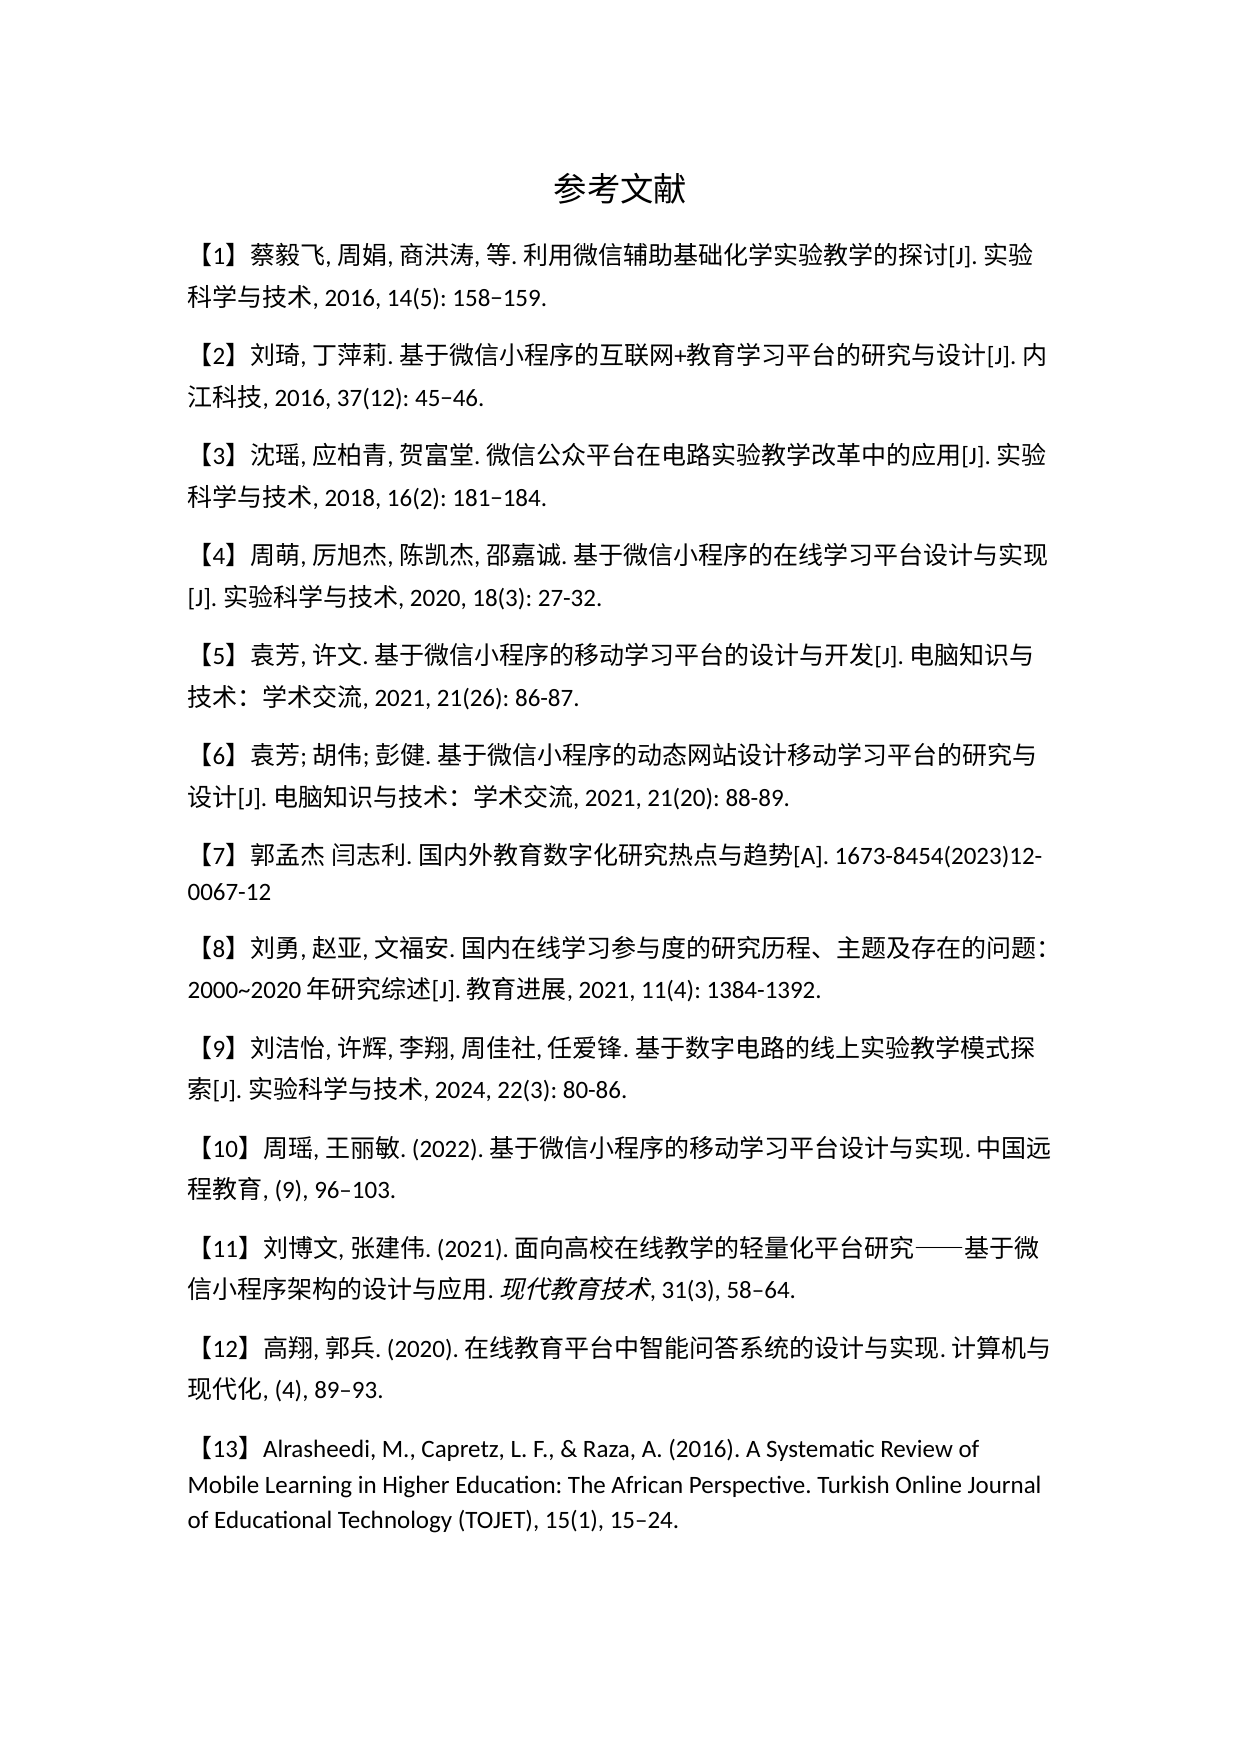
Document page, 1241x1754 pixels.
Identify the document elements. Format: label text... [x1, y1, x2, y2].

text 【8】刘勇, 赵亚, 文福安. 国内在线学习参与度的研究历程、主题及存在的问题：2000~2020年研究综述[J]. 教育进展, 2021, 11(4): 1384-1392. [187, 928, 1053, 1006]
text 【2】刘琦, 丁萍莉. 基于微信小程序的互联网+教育学习平台的研究与设计[J]. 内江科技, 2016, 37(12): 45−46. [187, 336, 1053, 414]
text 【1】蔡毅飞, 周娟, 商洪涛, 等. 利用微信辅助基础化学实验教学的探讨[J]. 实验科学与技术, 2016, 14(5): 158−159. [187, 236, 1053, 314]
text 【12】高翔, 郭兵. (2020). 在线教育平台中智能问答系统的设计与实现. 计算机与现代化, (4), 89–93. [187, 1328, 1053, 1406]
text 【6】袁芳; 胡伟; 彭健. 基于微信小程序的动态网站设计移动学习平台的研究与设计[J]. 电脑知识与技术：学术交流, 2021, 21(20): 88-89. [187, 736, 1053, 814]
text 【5】袁芳, 许文. 基于微信小程序的移动学习平台的设计与开发[J]. 电脑知识与技术：学术交流, 2021, 21(26): 86-87. [187, 636, 1053, 714]
text 【9】刘洁怡, 许辉, 李翔, 周佳社, 任爱锋. 基于数字电路的线上实验教学模式探索[J]. 实验科学与技术, 2024, 22(3): 80-86. [187, 1028, 1053, 1106]
text 【13】Alrasheedi, M., Capretz, L. F., & Raza, A. (2016). A Systematic Review of Mobile Learning in Higher Education: The African Perspective. Turkish Online Journal of Educational Technology (TOJET), 15(1), 15–24. [187, 1428, 1053, 1534]
text 【4】周萌, 厉旭杰, 陈凯杰, 邵嘉诚. 基于微信小程序的在线学习平台设计与实现[J]. 实验科学与技术, 2020, 18(3): 27-32. [187, 536, 1053, 614]
text 【11】刘博文, 张建伟. (2021). 面向高校在线教学的轻量化平台研究——基于微信小程序架构的设计与应用. 现代教育技术, 31(3), 58–64. [187, 1228, 1053, 1306]
text 【10】周瑶, 王丽敏. (2022). 基于微信小程序的移动学习平台设计与实现. 中国远程教育, (9), 96–103. [187, 1128, 1053, 1206]
text 参考文献 [187, 162, 1053, 211]
text 【7】郭孟杰 闫志利. 国内外教育数字化研究热点与趋势[A]. 1673-8454(2023)12-0067-12 [187, 836, 1053, 907]
text 【3】沈瑶, 应柏青, 贺富堂. 微信公众平台在电路实验教学改革中的应用[J]. 实验科学与技术, 2018, 16(2): 181−184. [187, 436, 1053, 514]
